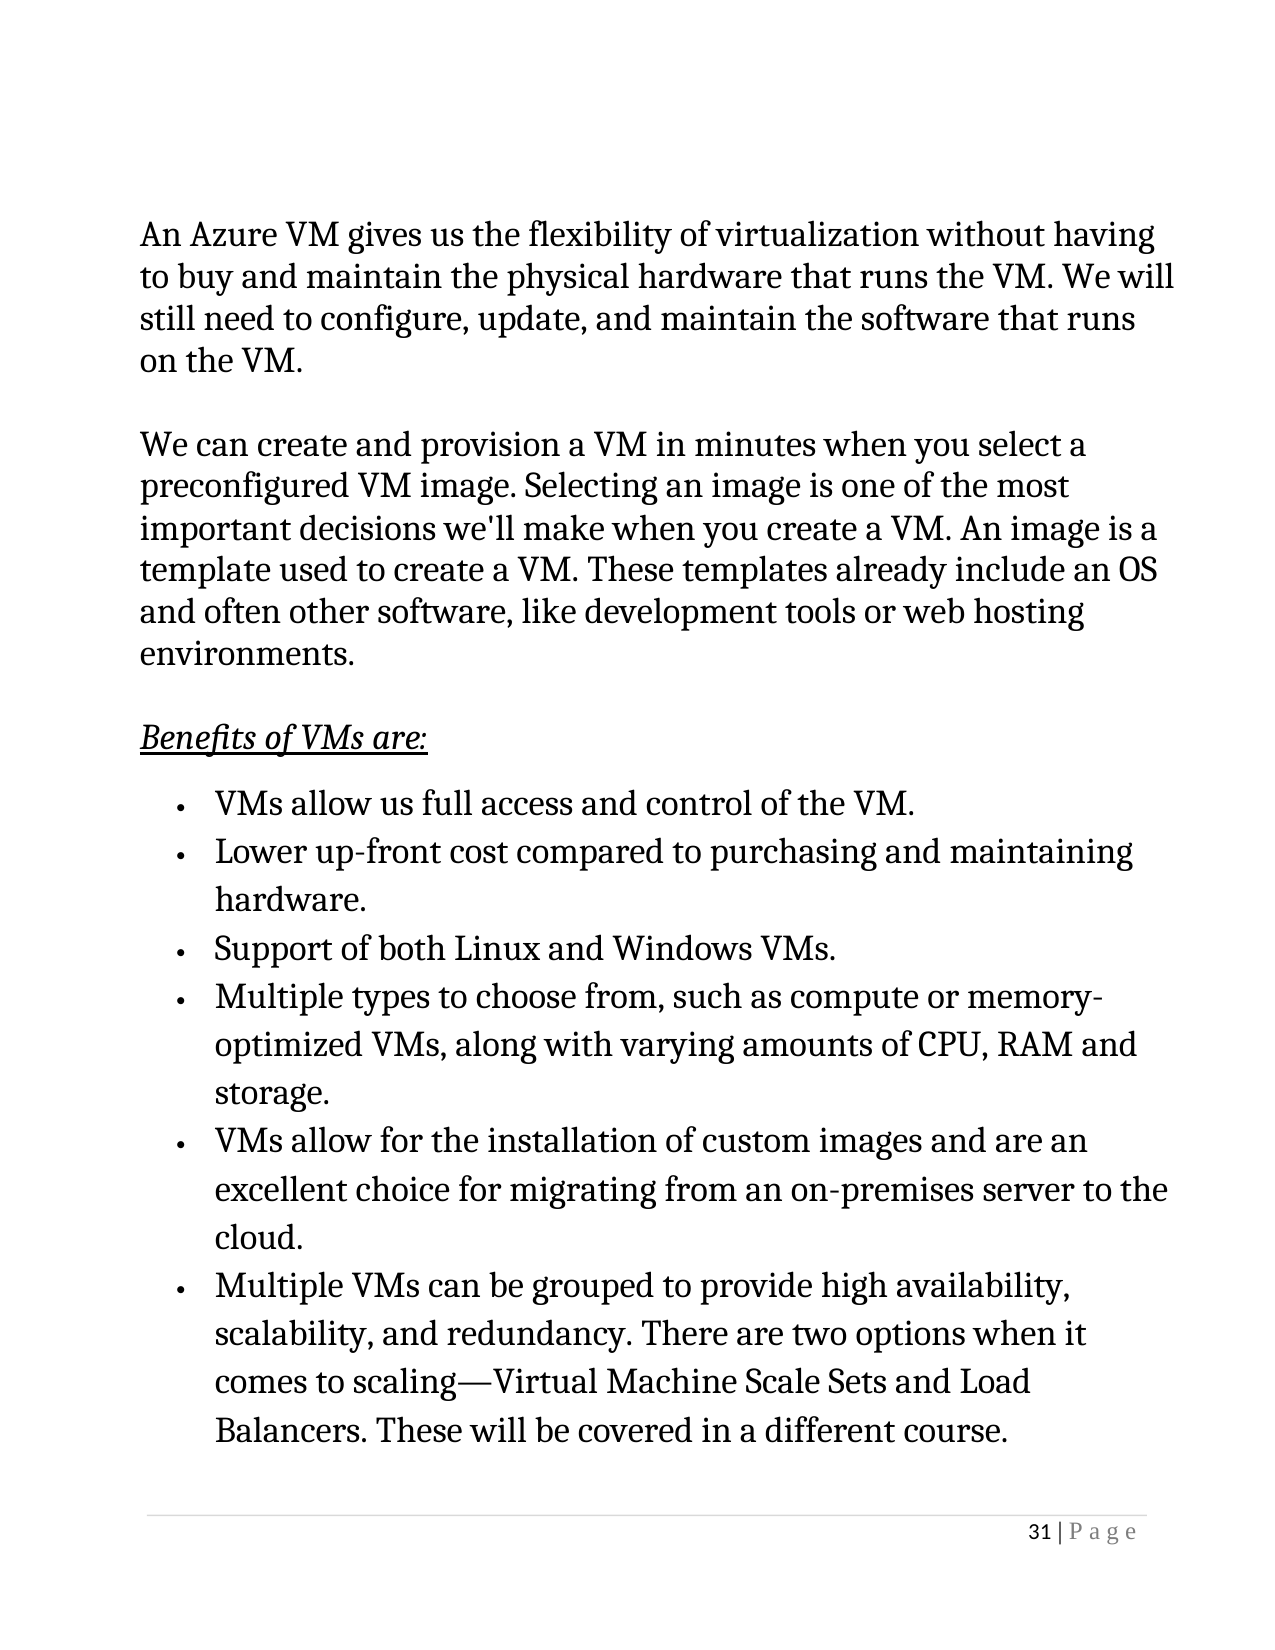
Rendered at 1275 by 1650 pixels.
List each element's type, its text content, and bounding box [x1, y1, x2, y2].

list Support of both Linux and Windows VMs. [177, 927, 1181, 969]
list Multiple VMs can be grouped to provide high availability, scalability, and redundancy. There are two options when it comes to scaling—Virtual Machine Scale Sets and Load Balancers. These will be covered in a different course. [177, 1265, 1181, 1451]
list VMs allow for the installation of custom images and are an excellent choice for migrating from an on-premises server to the cloud. [177, 1120, 1181, 1258]
text We can create and provision a VM in minutes when you select a preconfigured VM image. Selecting an image is one of the most important decisions we'll make when you create a VM. An image is a template used to create a VM. These templates already include an OS and often other software, like development tools or web hosting environments. [139, 423, 1181, 675]
list Multiple types to choose from, such as compute or memory-optimized VMs, along with varying amounts of CPU, RAM and storage. [177, 975, 1181, 1114]
list VMs allow us full access and control of the VM. [177, 782, 1181, 824]
text An Azure VM gives us the flexibility of virtualization without having to buy and maintain the physical hardware that runs the VM. We will still need to configure, update, and maintain the software that runs on the VM. [139, 213, 1181, 381]
text Benefits of VMs are: [139, 717, 1181, 759]
list Lower up-front cost compared to purchasing and maintaining hardware. [177, 831, 1181, 921]
